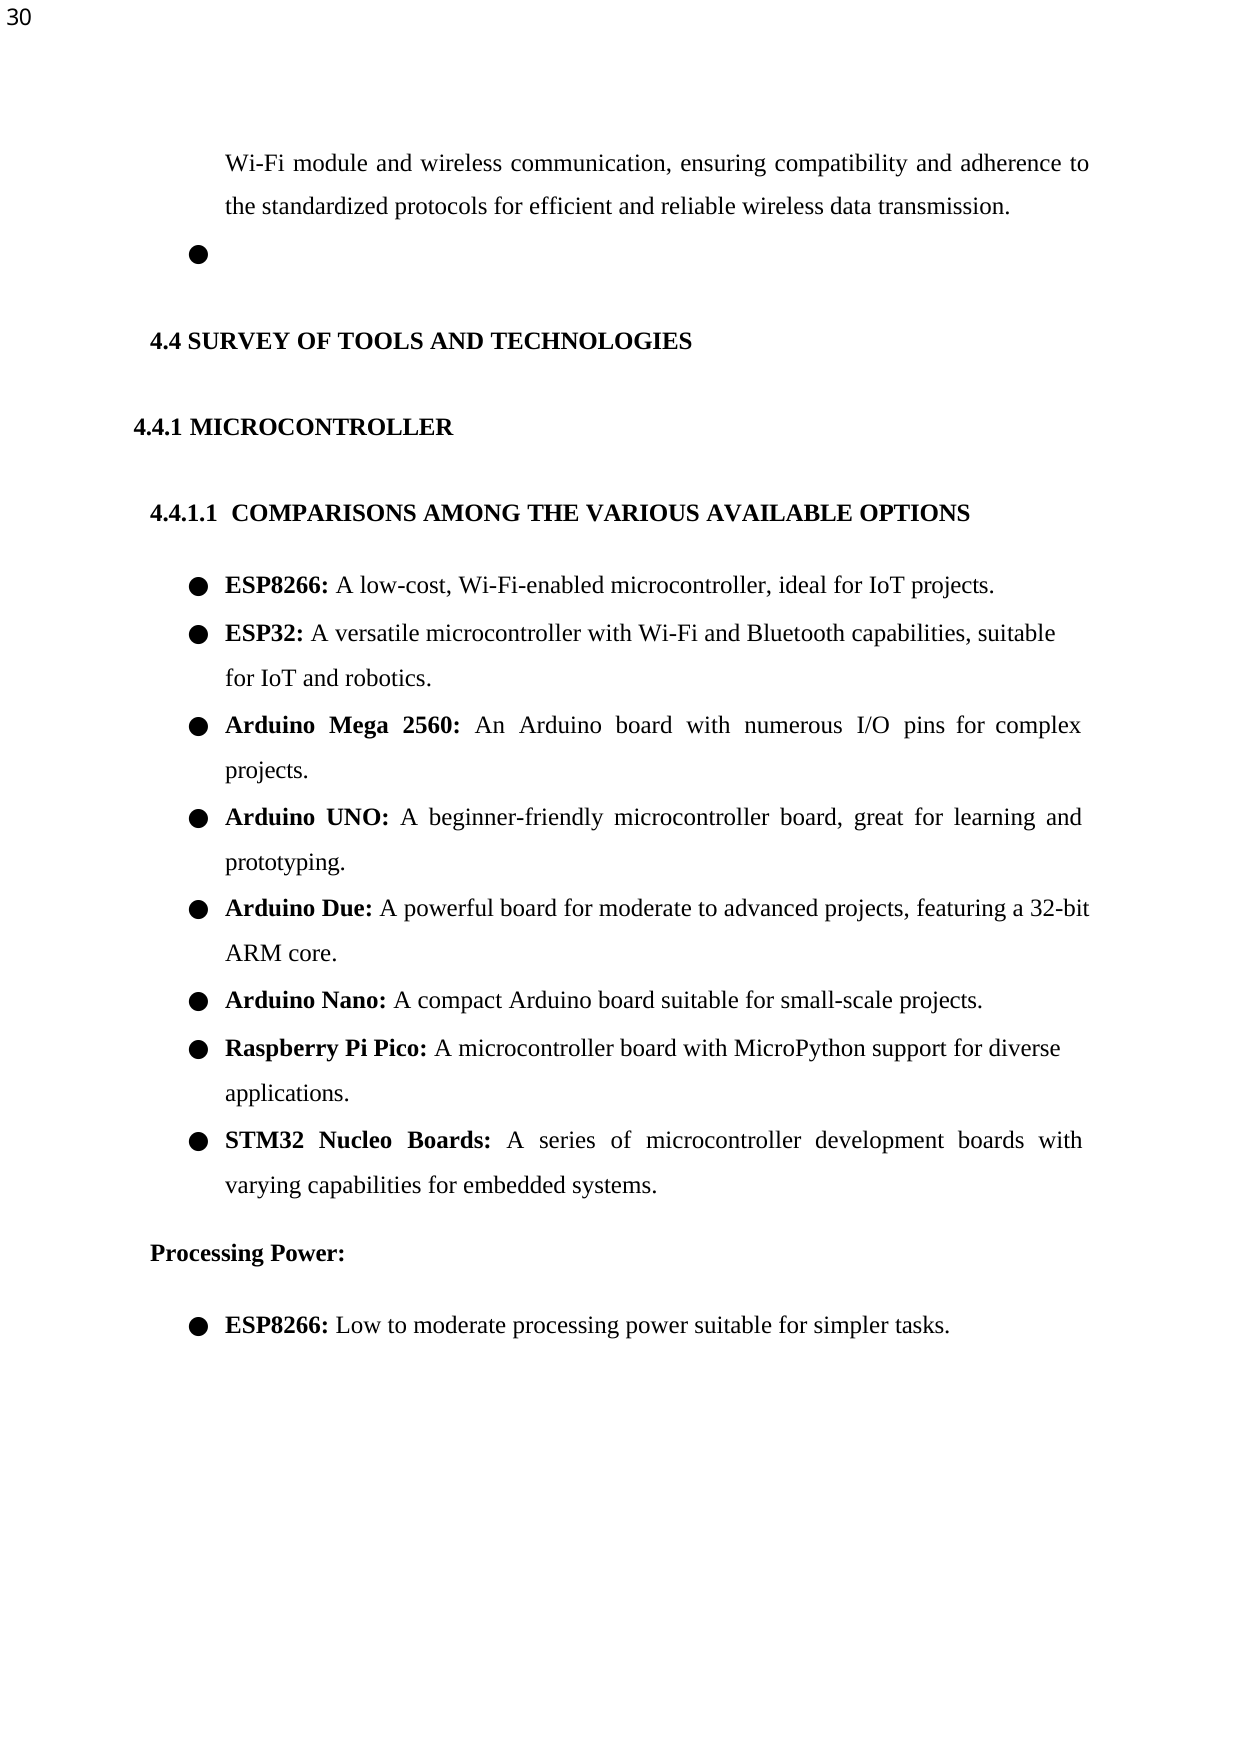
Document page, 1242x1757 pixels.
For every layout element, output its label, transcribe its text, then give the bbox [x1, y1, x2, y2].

list Arduino Nano: A compact Arduino board suitable for small-scale projects. [187, 982, 1177, 1016]
list Arduino Mega 2560: An Arduino board with numerous I/O pins for complex projects. [187, 707, 1089, 784]
list Arduino UNO: A beginner-friendly microcontroller board, great for learning and prototyping. [187, 798, 1089, 876]
list STM32 Nucleo Boards: A series of microcontroller development boards with varying capabilities for embedded systems. [187, 1122, 1090, 1199]
subtitle MICROCONTROLLER [133, 412, 1177, 441]
subtitle SURVEY OF TOOLS AND TECHNOLOGIES [150, 326, 1177, 355]
list Arduino Due: A powerful board for moderate to advanced projects, featuring a 32-bit ARM core. [187, 890, 1090, 967]
list ESP8266: Low to moderate processing power suitable for simpler tasks. [187, 1306, 1177, 1341]
text Wi-Fi module and wireless communication, ensuring compatibility and adherence to the standardized protocols for efficient and reliable wireless data transmission. [225, 148, 1090, 220]
subtitle Processing Power: [150, 1238, 1177, 1267]
list Raspberry Pi Pico: A microcontroller board with MicroPython support for diverse applications. [187, 1030, 1089, 1107]
list ESP32: A versatile microcontroller with Wi-Fi and Bluetooth capabilities, suitable for IoT and robotics. [187, 615, 1090, 692]
list ESP8266: A low-cost, Wi-Fi-enabled microcontroller, ideal for IoT projects. [187, 567, 1177, 601]
subtitle COMPARISONS AMONG THE VARIOUS AVAILABLE OPTIONS [150, 498, 1177, 527]
